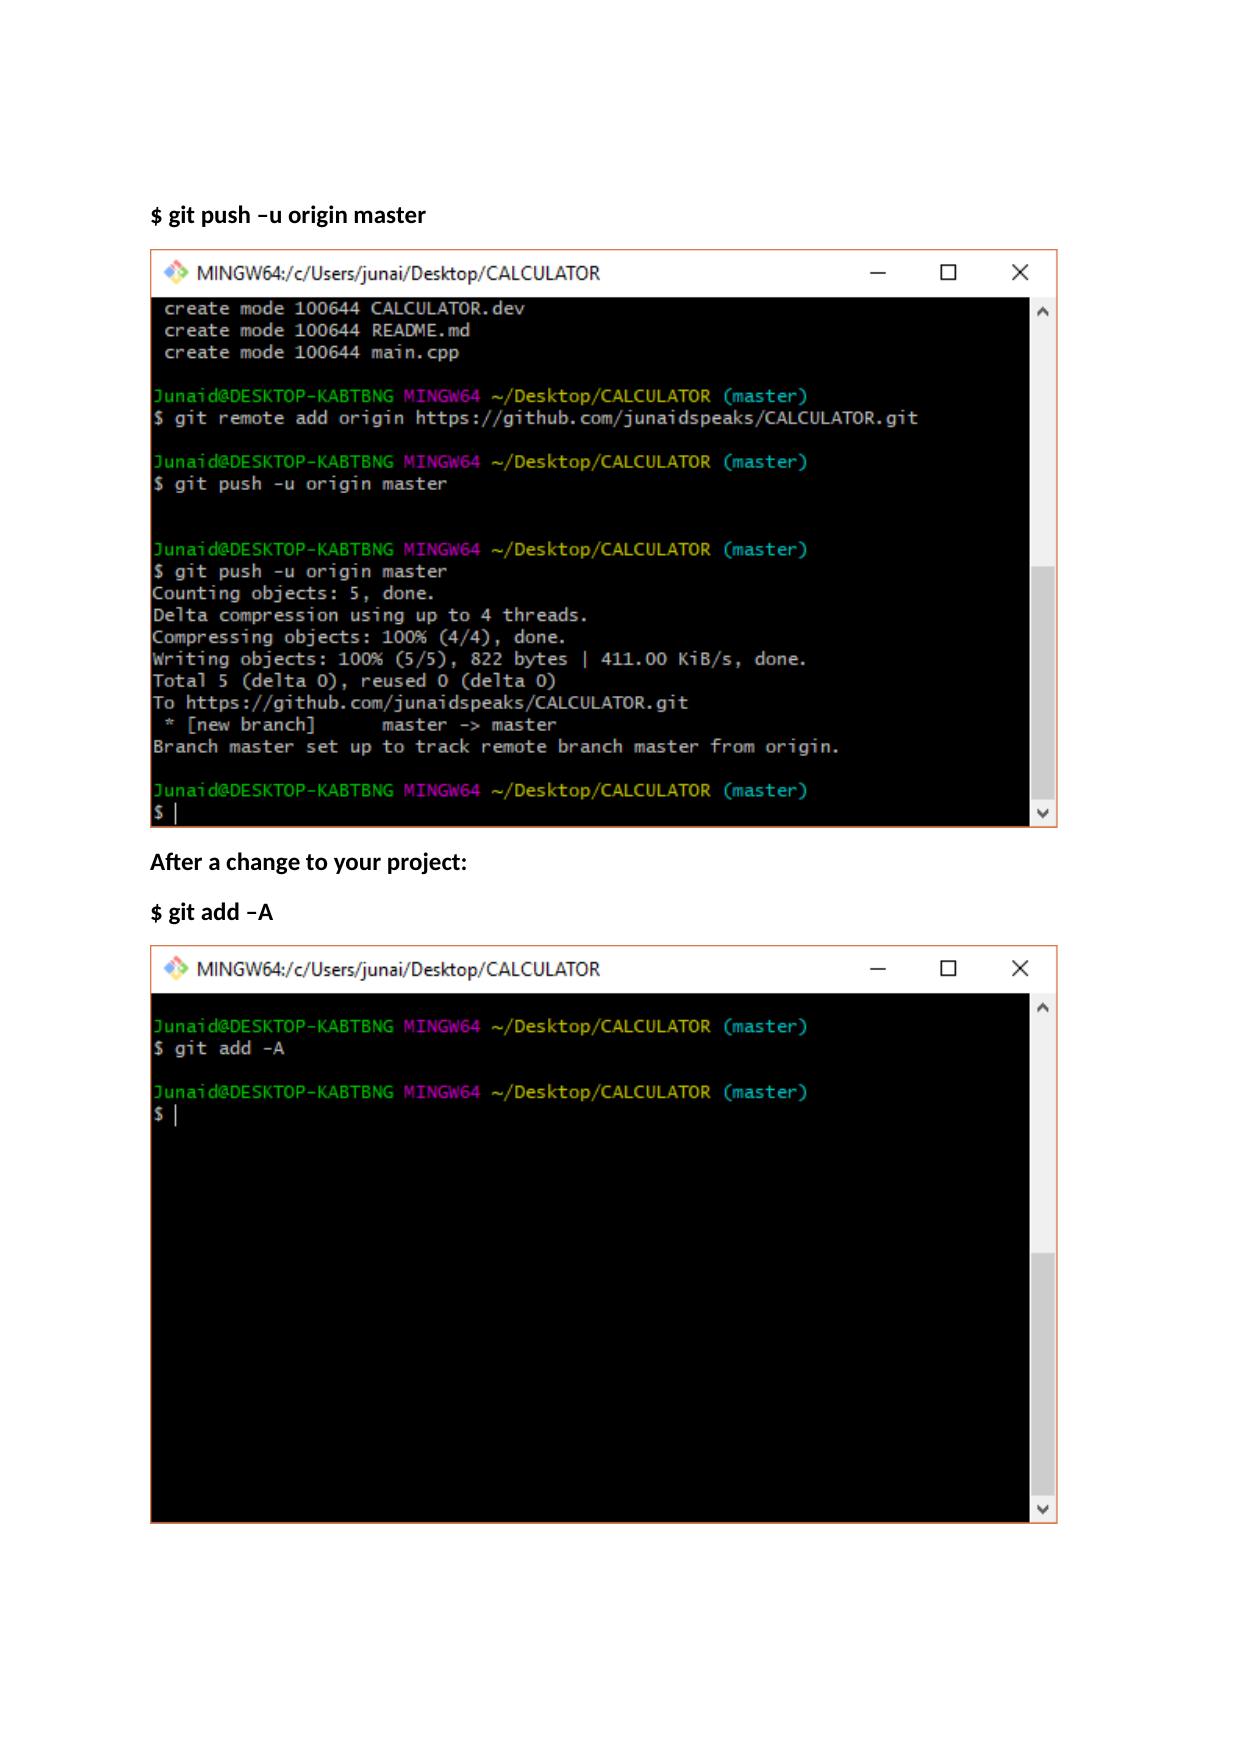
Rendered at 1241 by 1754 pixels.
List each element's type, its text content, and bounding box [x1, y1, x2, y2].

picture [150, 945, 1058, 1524]
text After a change to your project: [150, 846, 1090, 877]
text $ git add –A [150, 896, 1090, 926]
picture [150, 249, 1058, 828]
text $ git push –u origin master [150, 199, 1090, 230]
